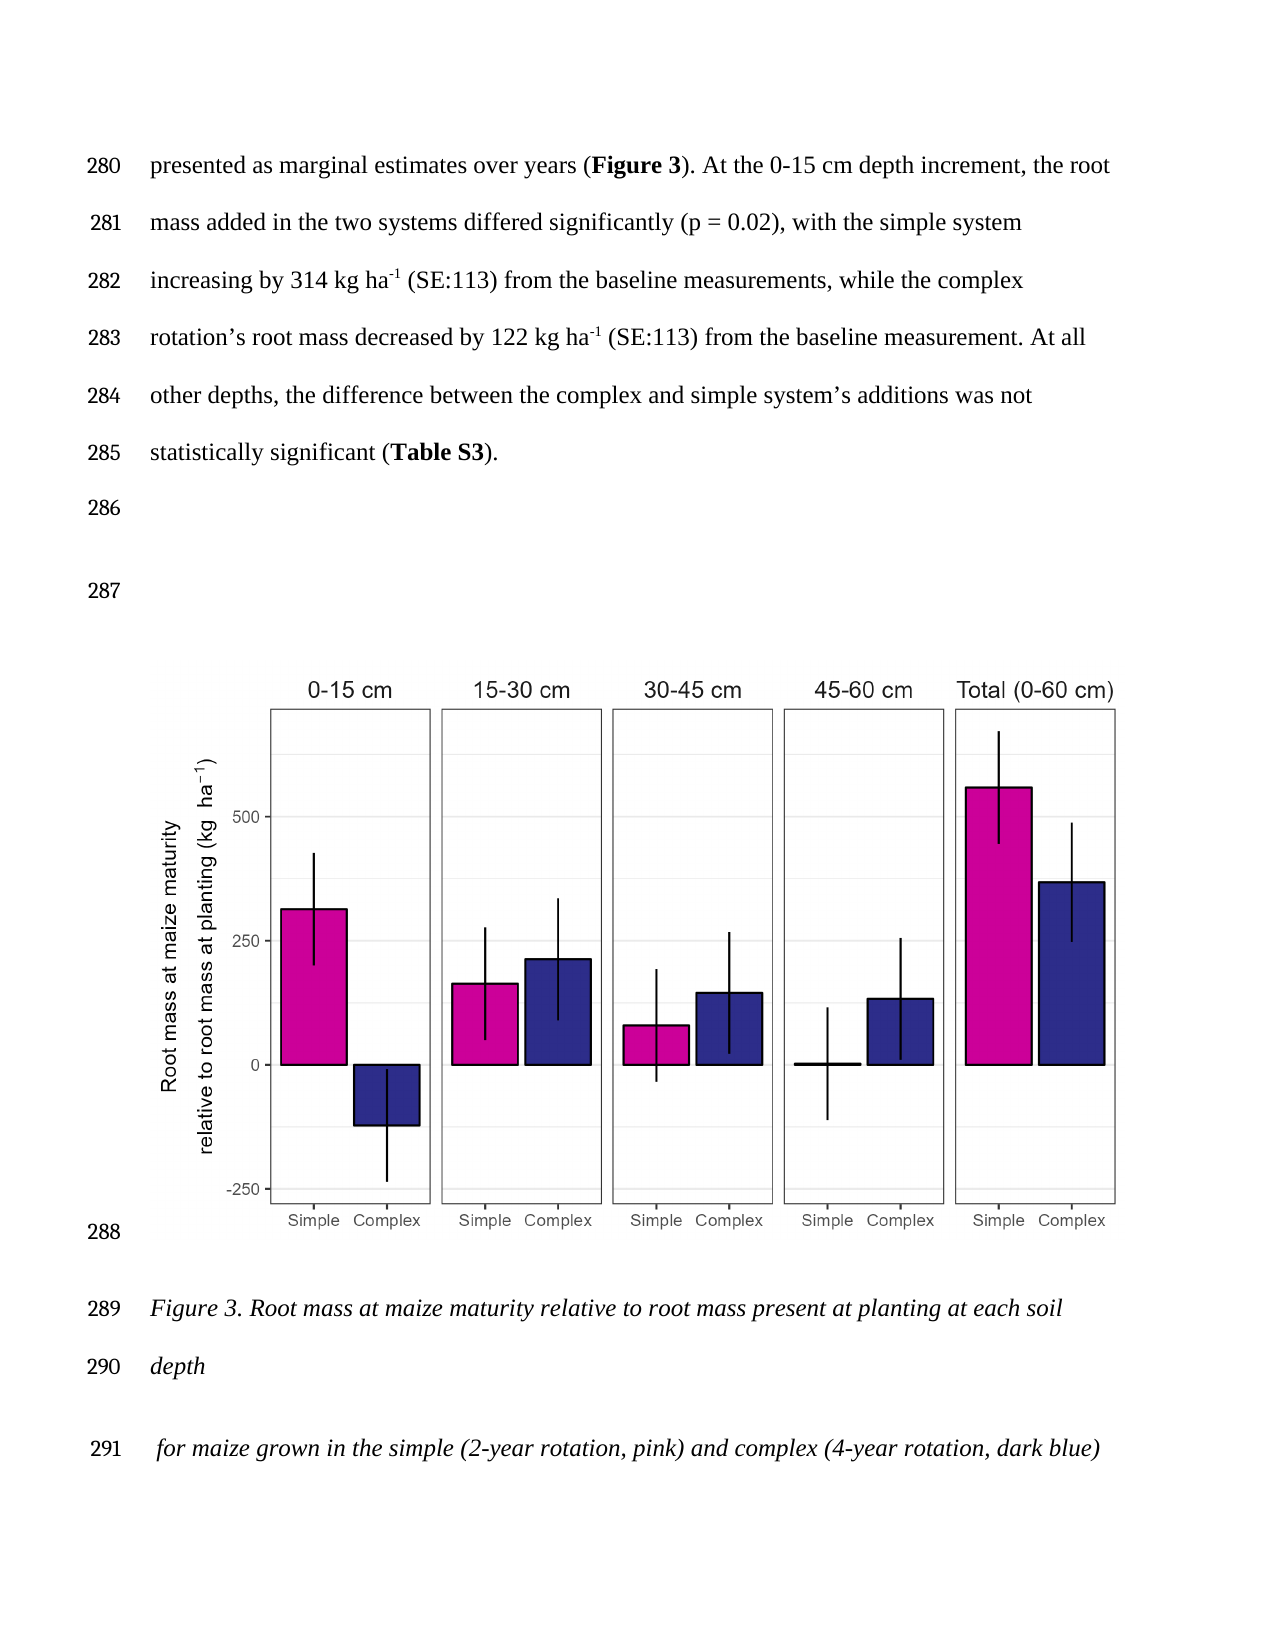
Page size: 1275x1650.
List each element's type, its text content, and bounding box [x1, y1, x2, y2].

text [150, 150, 1125, 466]
picture [150, 660, 1125, 1240]
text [150, 1433, 1125, 1462]
text Figure 3. Root mass at maize maturity relative to root mass present at planting at each soil depth [150, 1293, 1125, 1379]
